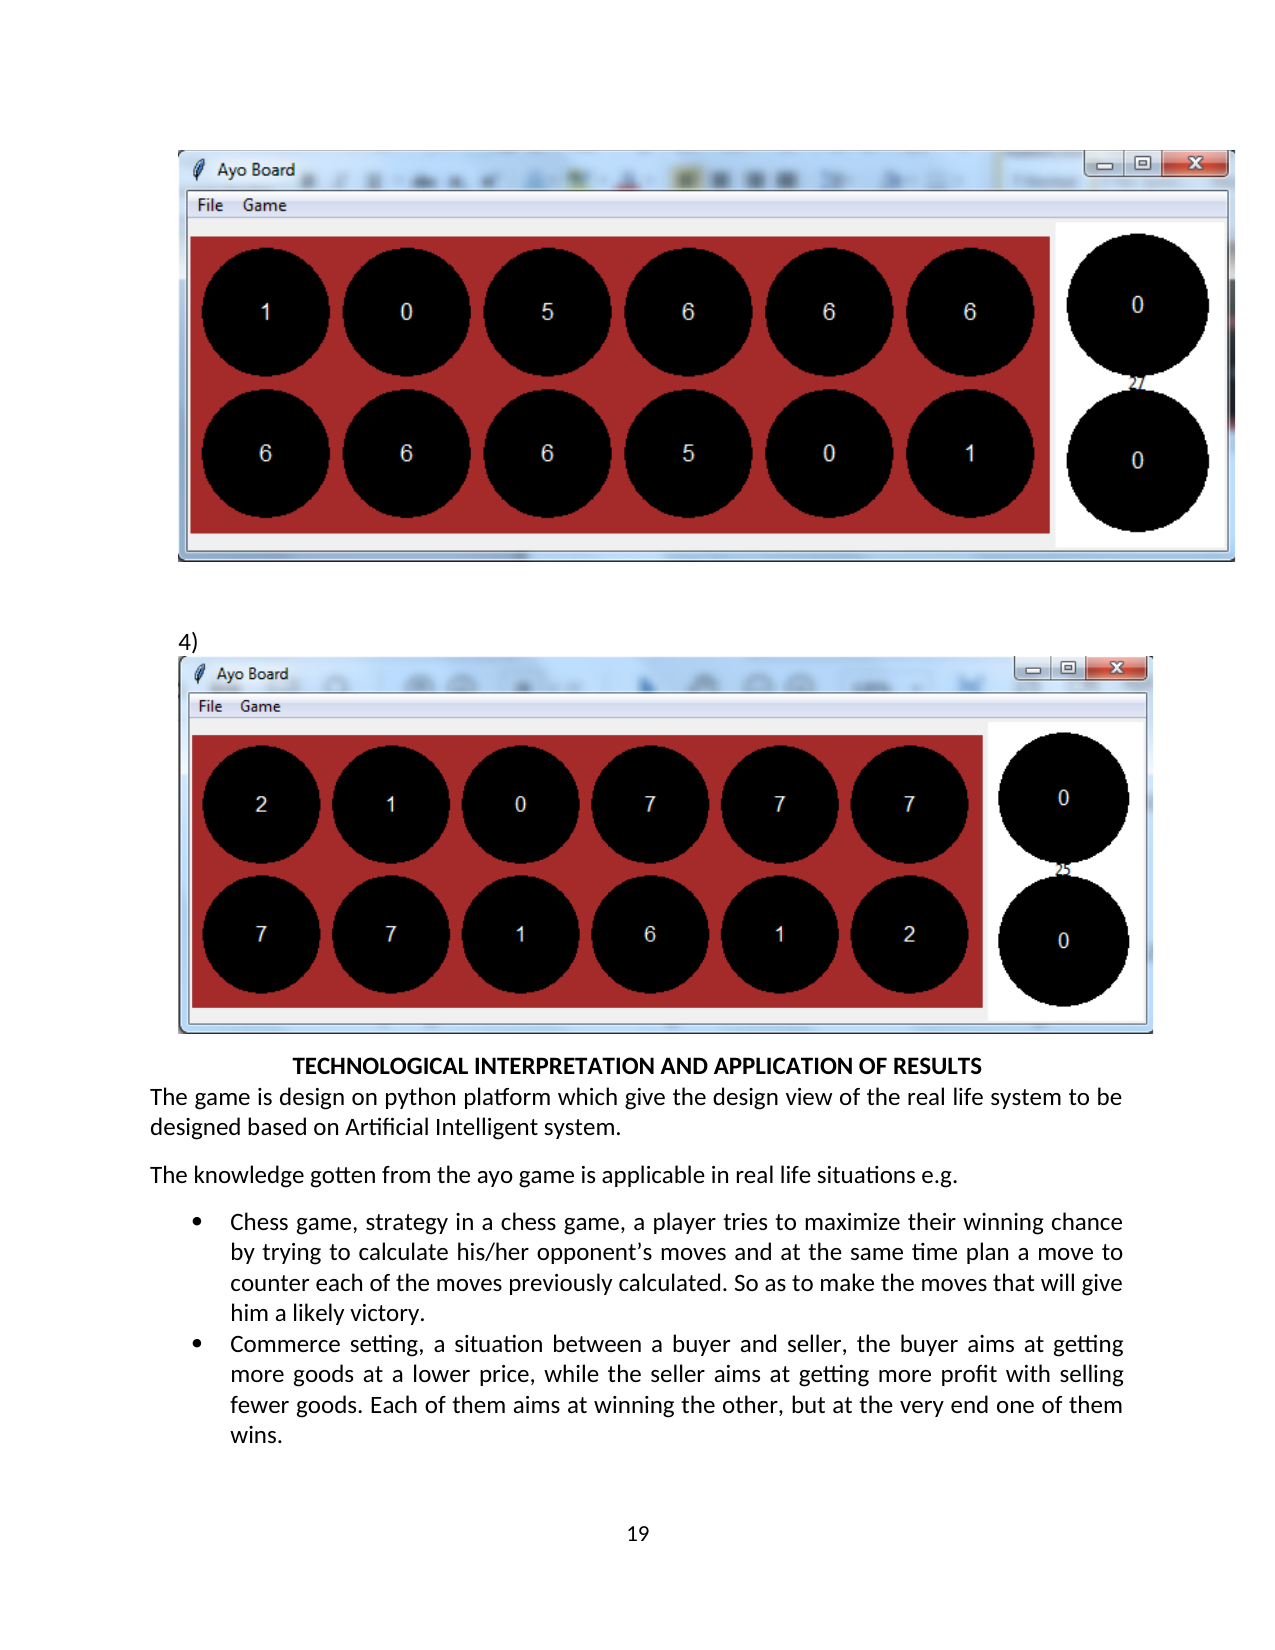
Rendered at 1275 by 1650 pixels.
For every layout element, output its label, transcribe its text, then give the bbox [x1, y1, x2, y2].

text The knowledge gotten from the ayo game is applicable in real life situations e.g. [150, 1159, 1125, 1189]
picture [178, 656, 1154, 1034]
list Chess game, strategy in a chess game, a player tries to maximize their winning chance by trying to calculate his/her opponent’s moves and at the same time plan a move to counter each of the moves previously calculated. So as to make the moves that will give him a likely victory. [193, 1206, 1125, 1328]
picture [178, 150, 1236, 562]
text 4) [178, 626, 1125, 656]
text TECHNOLOGICAL INTERPRETATION AND APPLICATION OF RESULTS [150, 1051, 1125, 1081]
text The game is design on python platform which give the design view of the real life system to be designed based on Artificial Intelligent system. [150, 1081, 1125, 1142]
list Commerce setting, a situation between a buyer and seller, the buyer aims at getting more goods at a lower price, while the seller aims at getting more profit with selling fewer goods. Each of them aims at winning the other, but at the very end one of them wins. [193, 1328, 1125, 1450]
